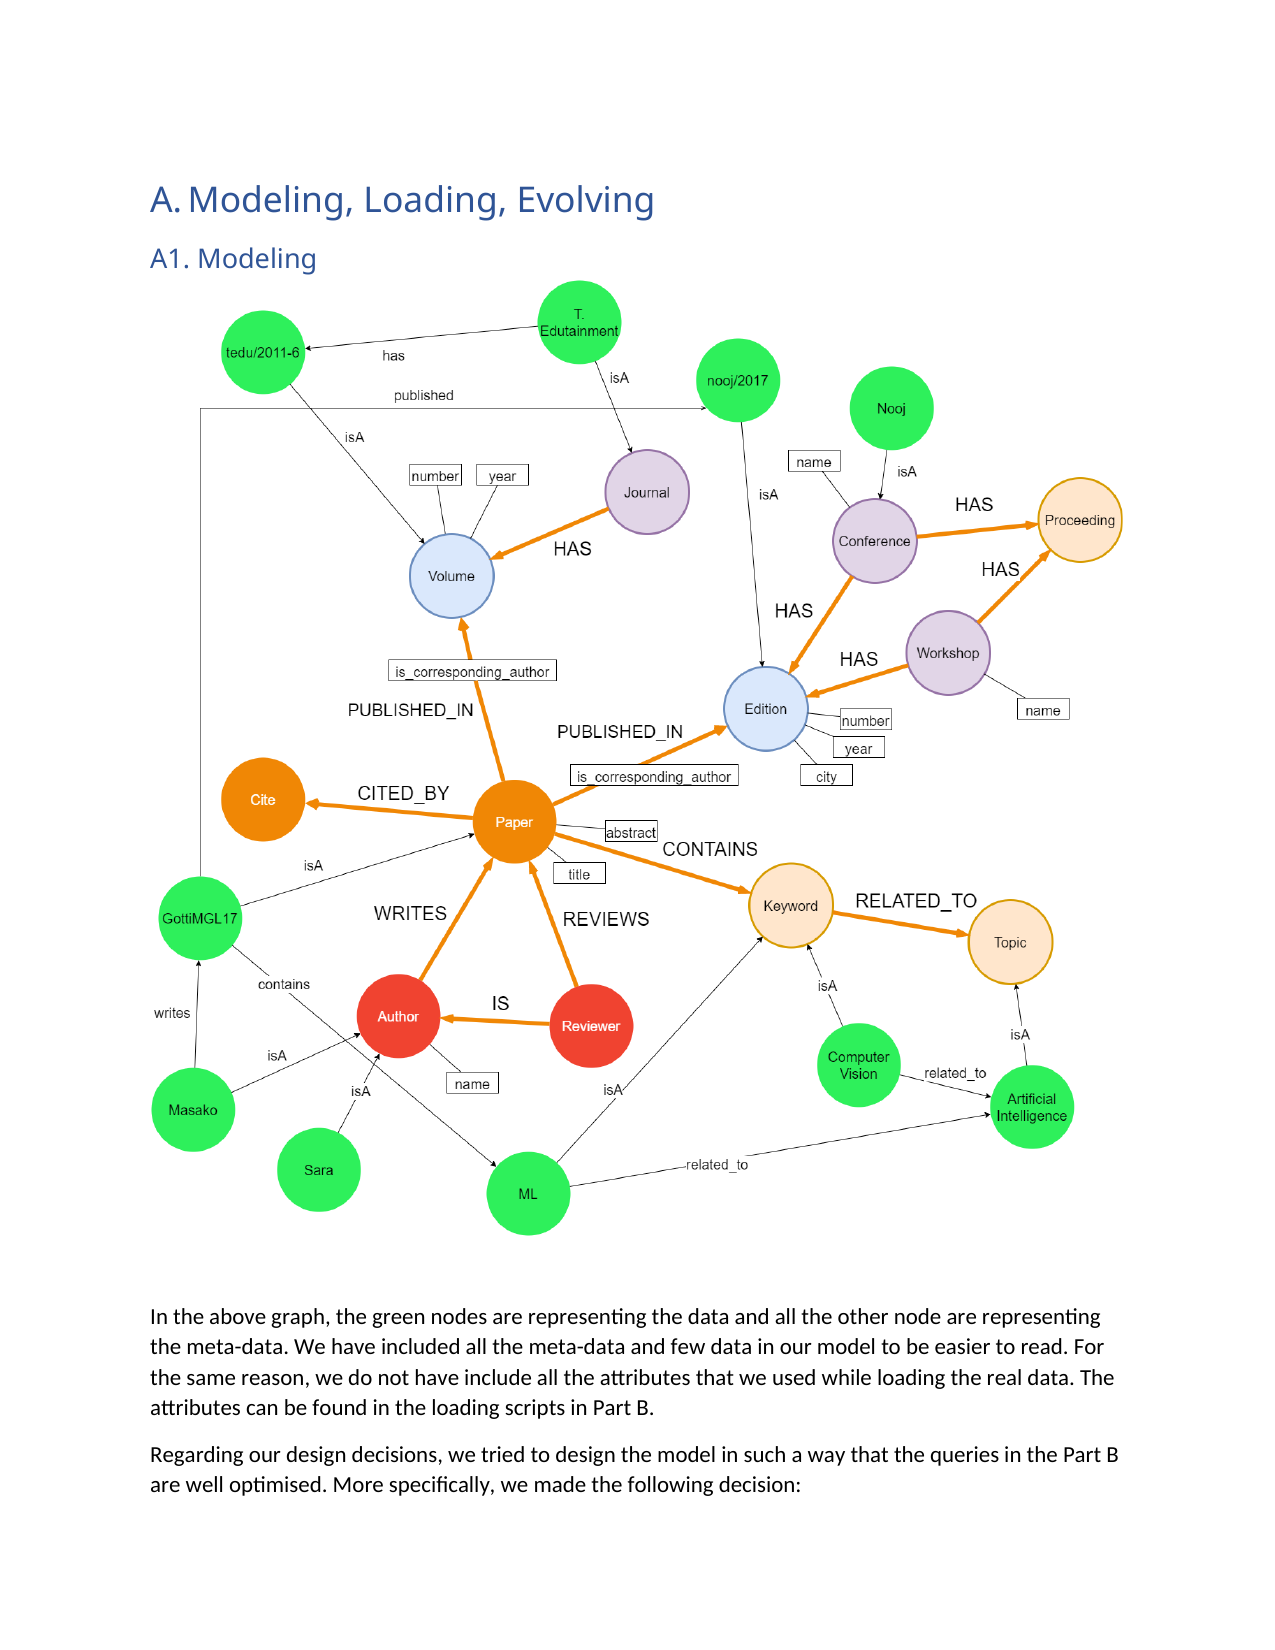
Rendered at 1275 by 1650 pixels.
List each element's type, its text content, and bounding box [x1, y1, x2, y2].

subtitle A1. Modeling [150, 239, 1125, 276]
text In the above graph, the green nodes are representing the data and all the other node are representing the meta-data. We have included all the meta-data and few data in our model to be easier to read. For the same reason, we do not have include all the attributes that we used while loading the real data. The attributes can be found in the loading scripts in Part B. [150, 1302, 1125, 1421]
picture [150, 279, 1123, 1237]
subtitle Modeling, Loading, Evolving [150, 175, 1125, 223]
